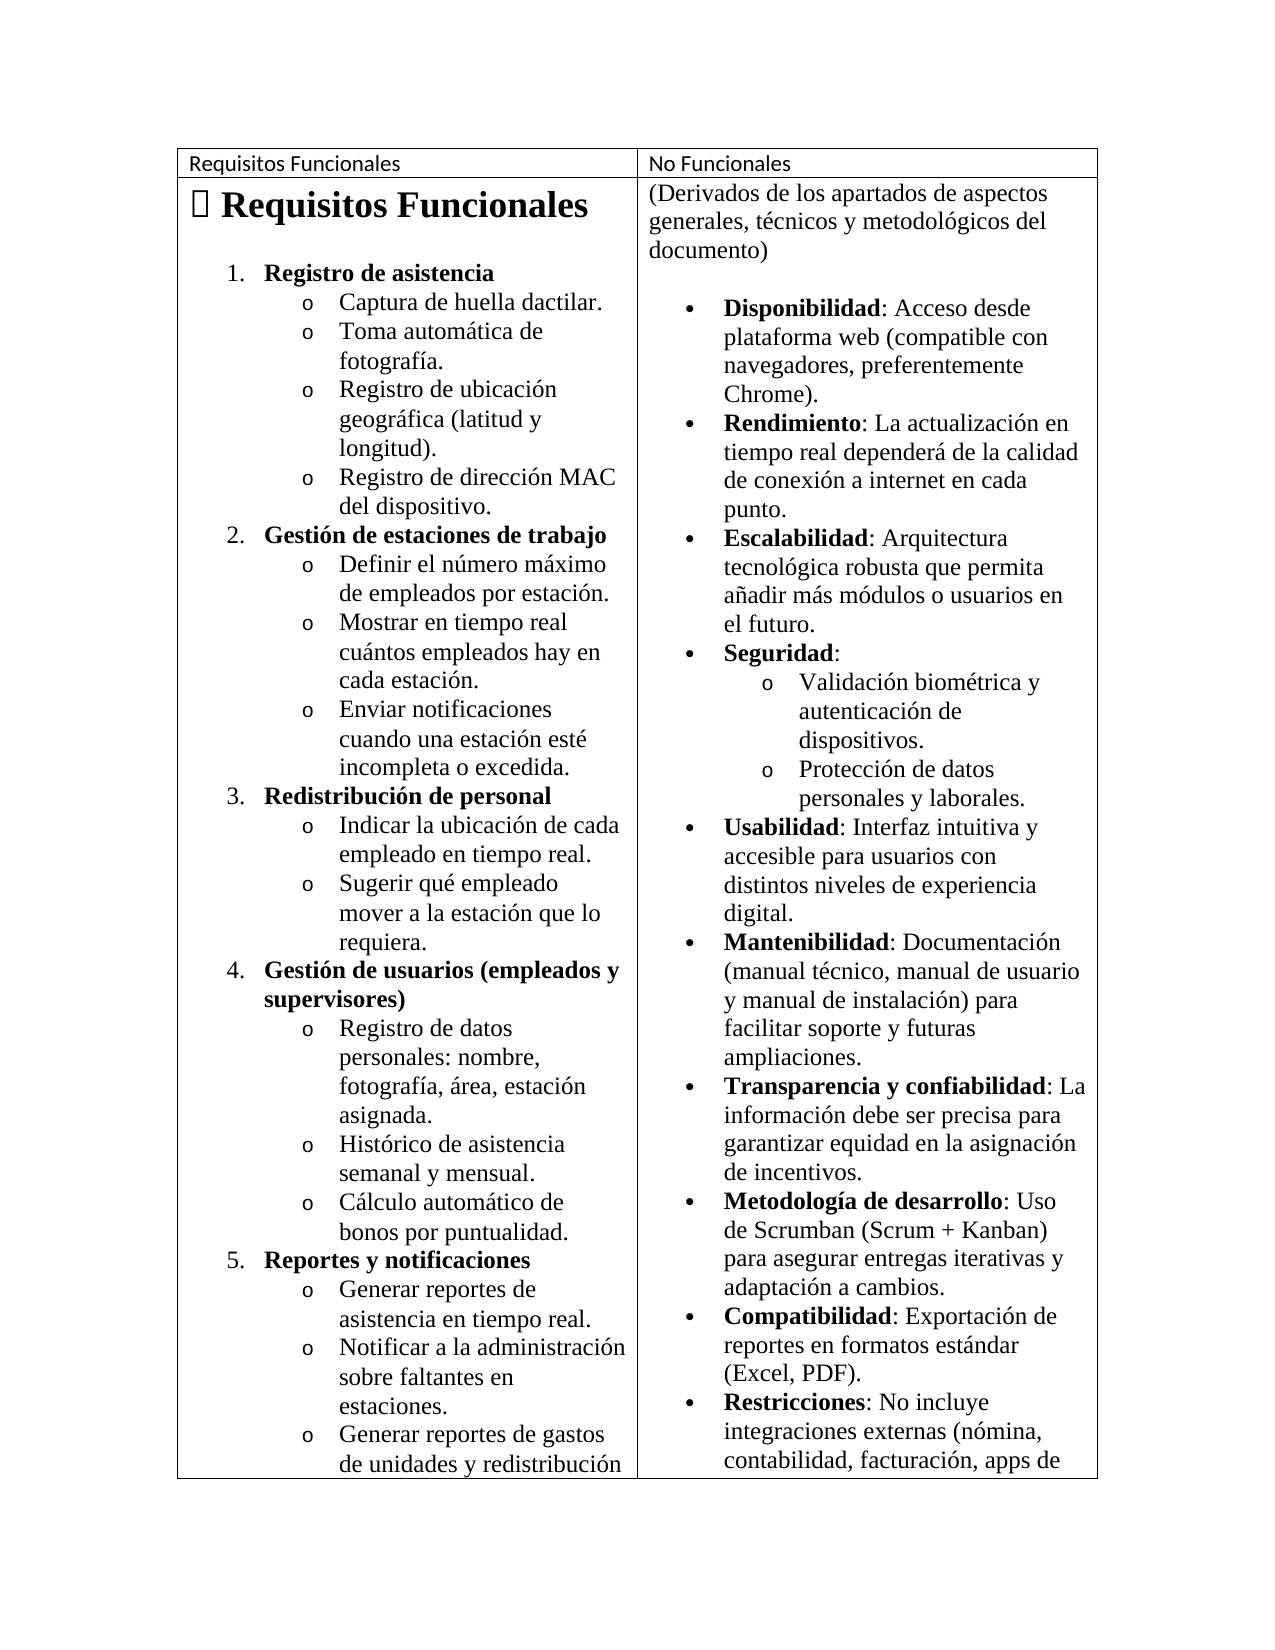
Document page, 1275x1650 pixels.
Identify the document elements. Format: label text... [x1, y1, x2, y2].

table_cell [638, 178, 1097, 1478]
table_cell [178, 178, 637, 1478]
table_header No Funcionales [638, 149, 1097, 177]
table_header Requisitos Funcionales [178, 149, 637, 177]
